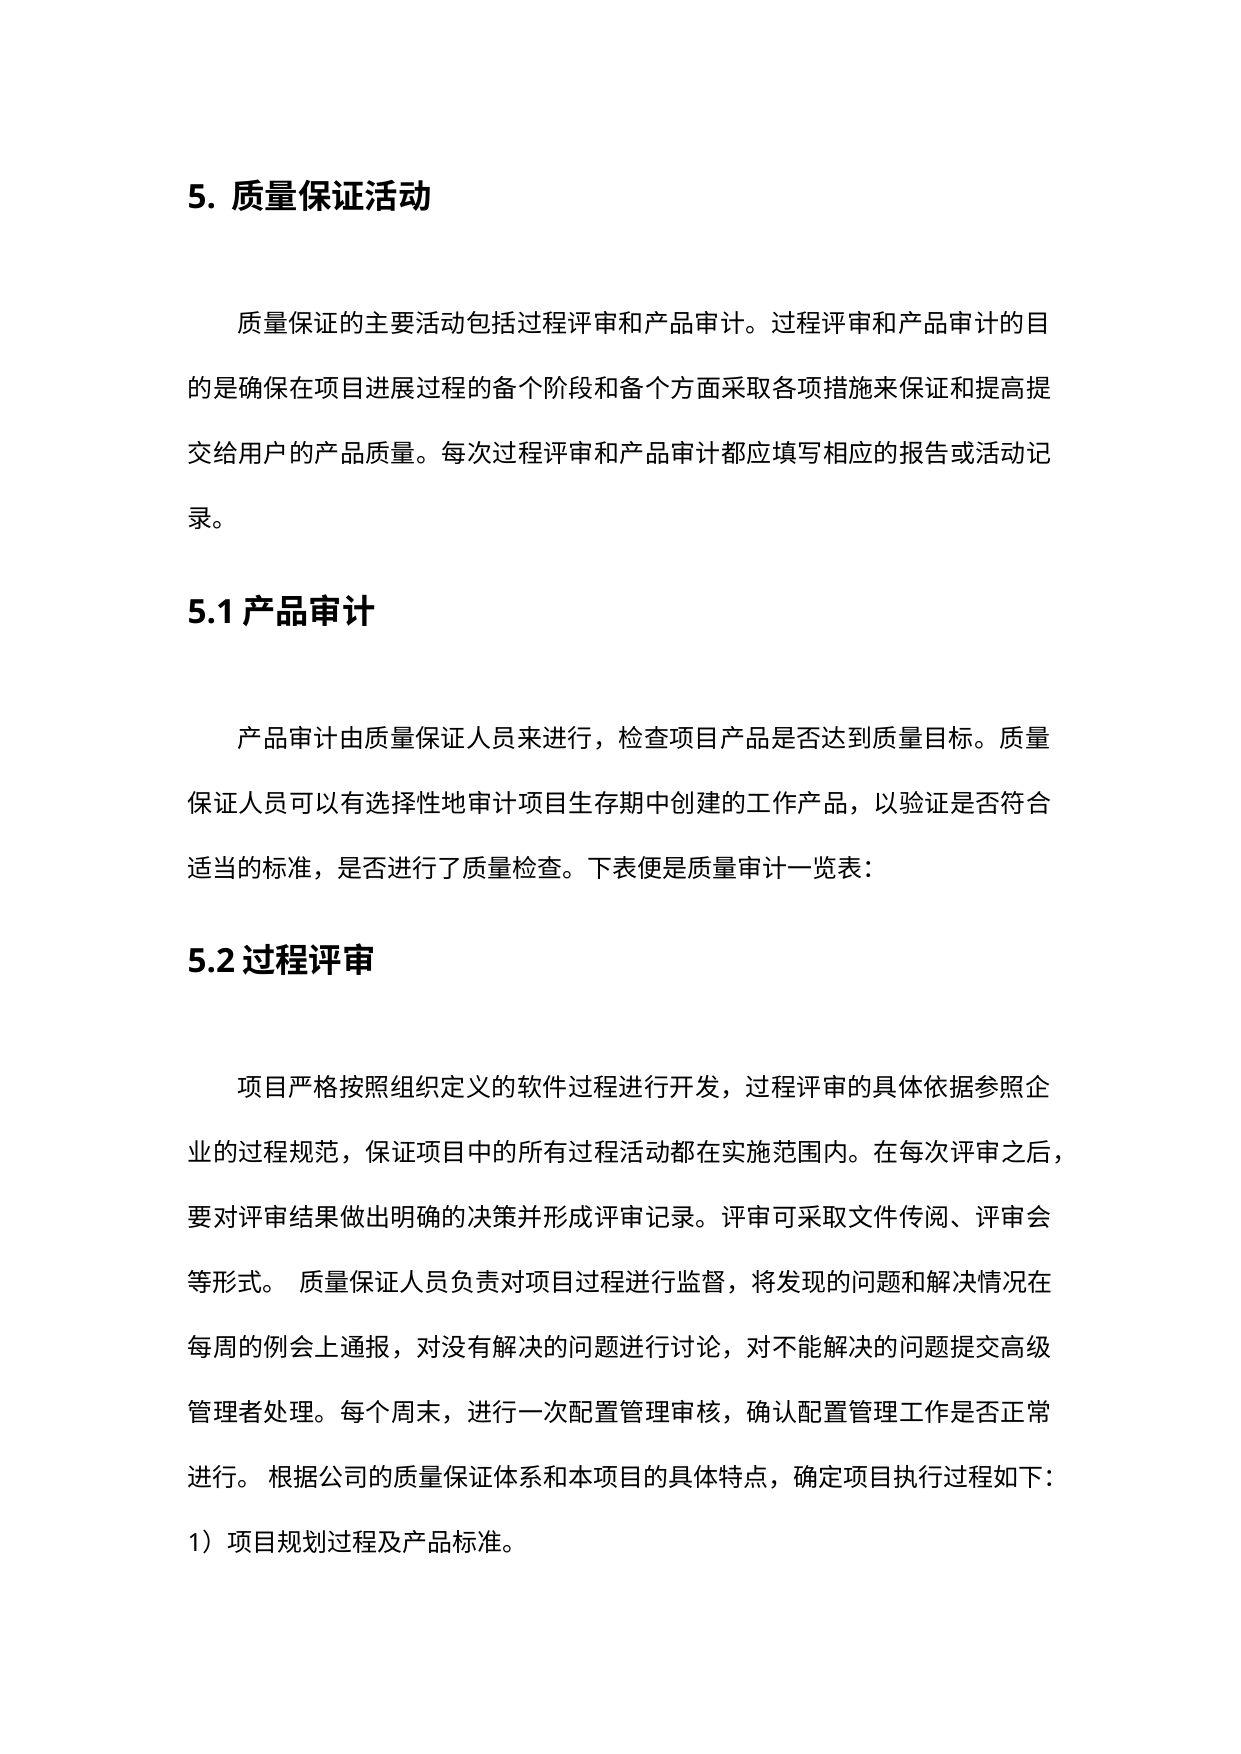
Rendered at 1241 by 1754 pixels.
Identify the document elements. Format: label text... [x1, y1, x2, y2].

subtitle 5.1产品审计 [187, 576, 1053, 641]
subtitle 5.2过程评审 [187, 926, 1053, 991]
subtitle 质量保证活动 [187, 162, 1053, 227]
text 产品审计由质量保证人员来进行，检查项目产品是否达到质量目标。质量保证人员可以有选择性地审计项目生存期中创建的工作产品，以验证是否符合适当的标准，是否进行了质量检查。下表便是质量审计一览表： [187, 704, 1053, 899]
text 项目严格按照组织定义的软件过程进行开发，过程评审的具体依据参照企业的过程规范，保证项目中的所有过程活动都在实施范围内。在每次评审之后，要对评审结果做出明确的决策并形成评审记录。评审可采取文件传阅、评审会等形式。 质量保证人员负责对项目过程迸行监督，将发现的问题和解决情况在每周的例会上通报，对没有解决的问题迸行讨论，对不能解决的问题提交高级管理者处理。每个周末，进行一次配置管理审核，确认配置管理工作是否正常进行。 根据公司的质量保证体系和本项目的具体特点，确定项目执行过程如下： [187, 1053, 1053, 1508]
text 质量保证的主要活动包括过程评审和产品审计。过程评审和产品审计的目的是确保在项目进展过程的备个阶段和备个方面采取各项措施来保证和提高提交给用户的产品质量。每次过程评审和产品审计都应填写相应的报告或活动记录。 [187, 289, 1053, 549]
text 1）项目规划过程及产品标准。 [187, 1508, 1053, 1573]
